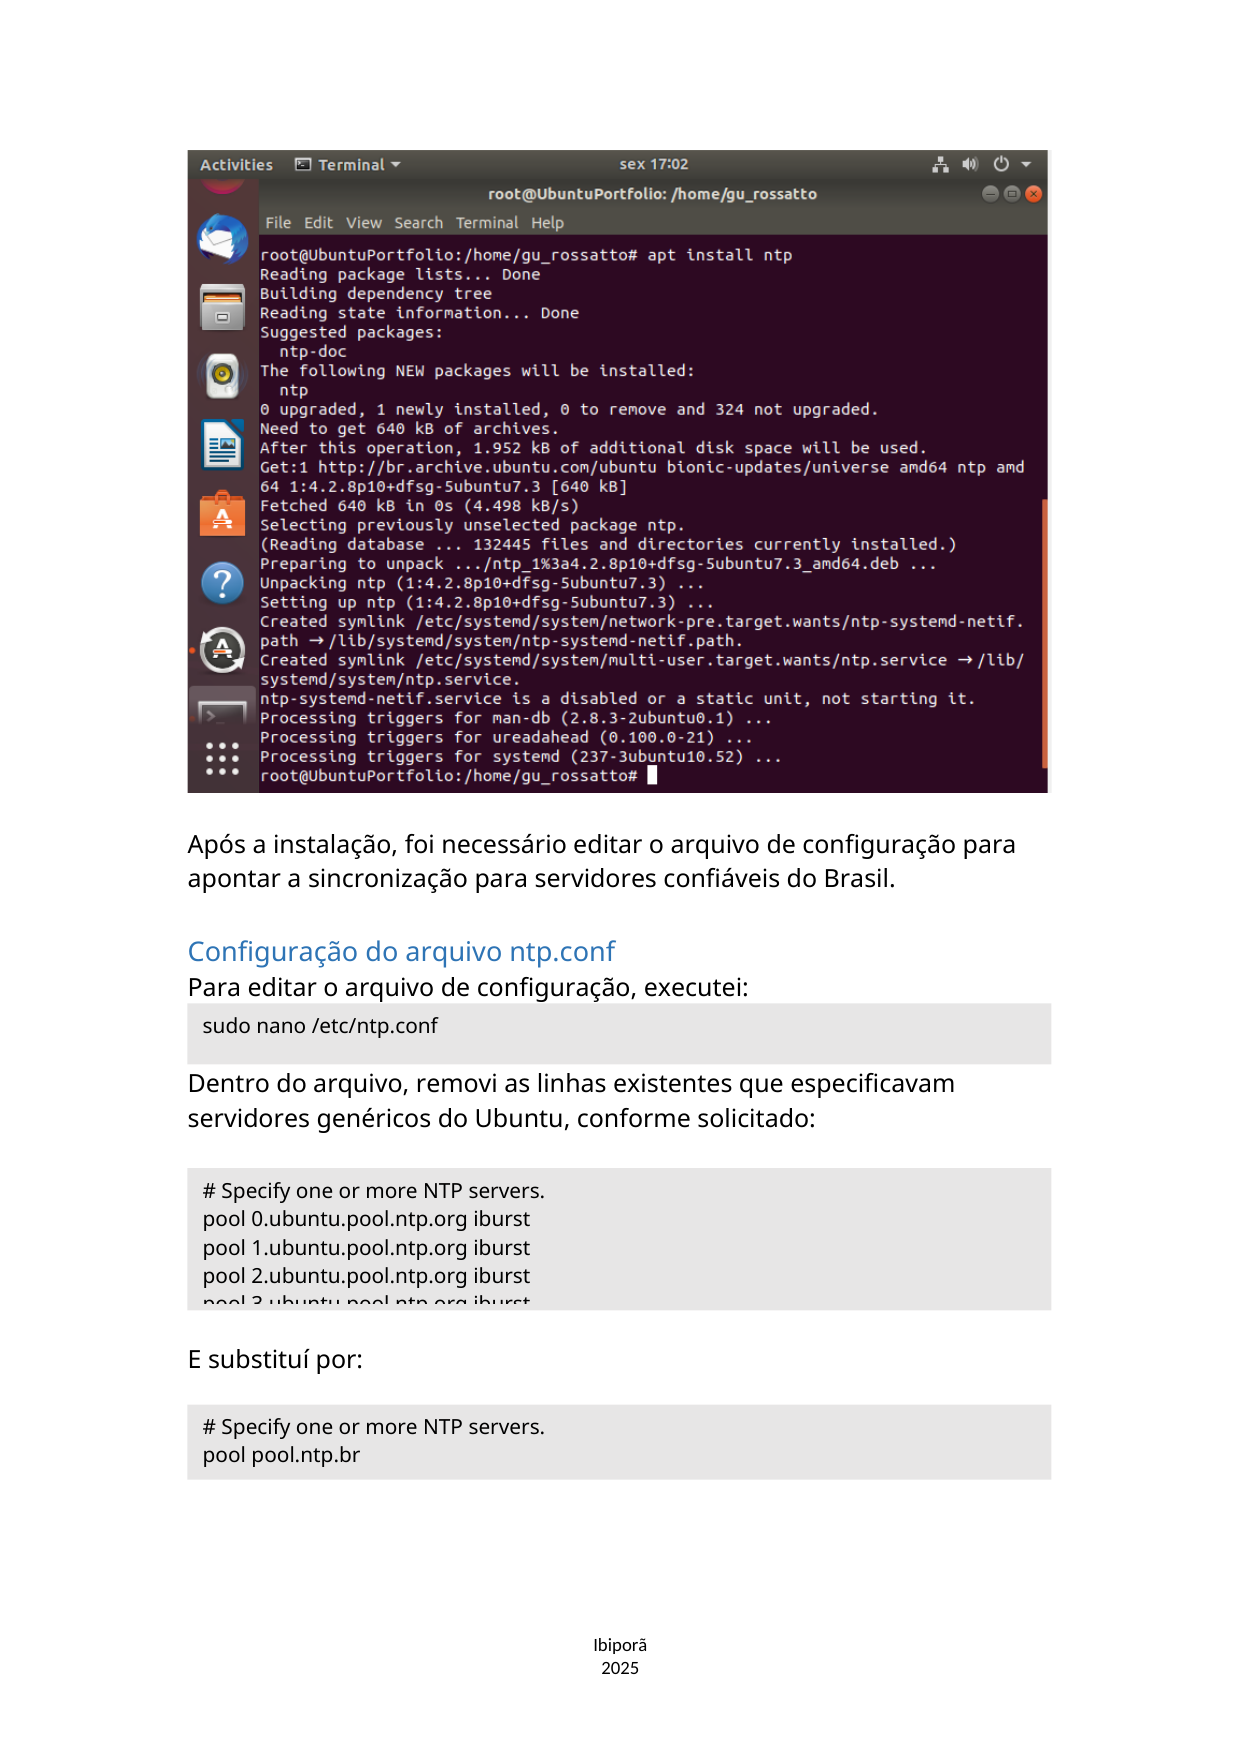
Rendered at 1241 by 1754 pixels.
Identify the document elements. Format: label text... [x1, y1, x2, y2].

text Após a instalação, foi necessário editar o arquivo de configuração para apontar a sincronização para servidores confiáveis do Brasil. [187, 826, 1053, 894]
text Para editar o arquivo de configuração, executei: [187, 969, 1053, 1003]
picture [187, 150, 1052, 793]
text E substituí por: [187, 1341, 1053, 1375]
text Dentro do arquivo, removi as linhas existentes que especificavam servidores genéricos do Ubuntu, conforme solicitado: [187, 1066, 1053, 1134]
subtitle Configuração do arquivo ntp.conf [187, 933, 1053, 969]
